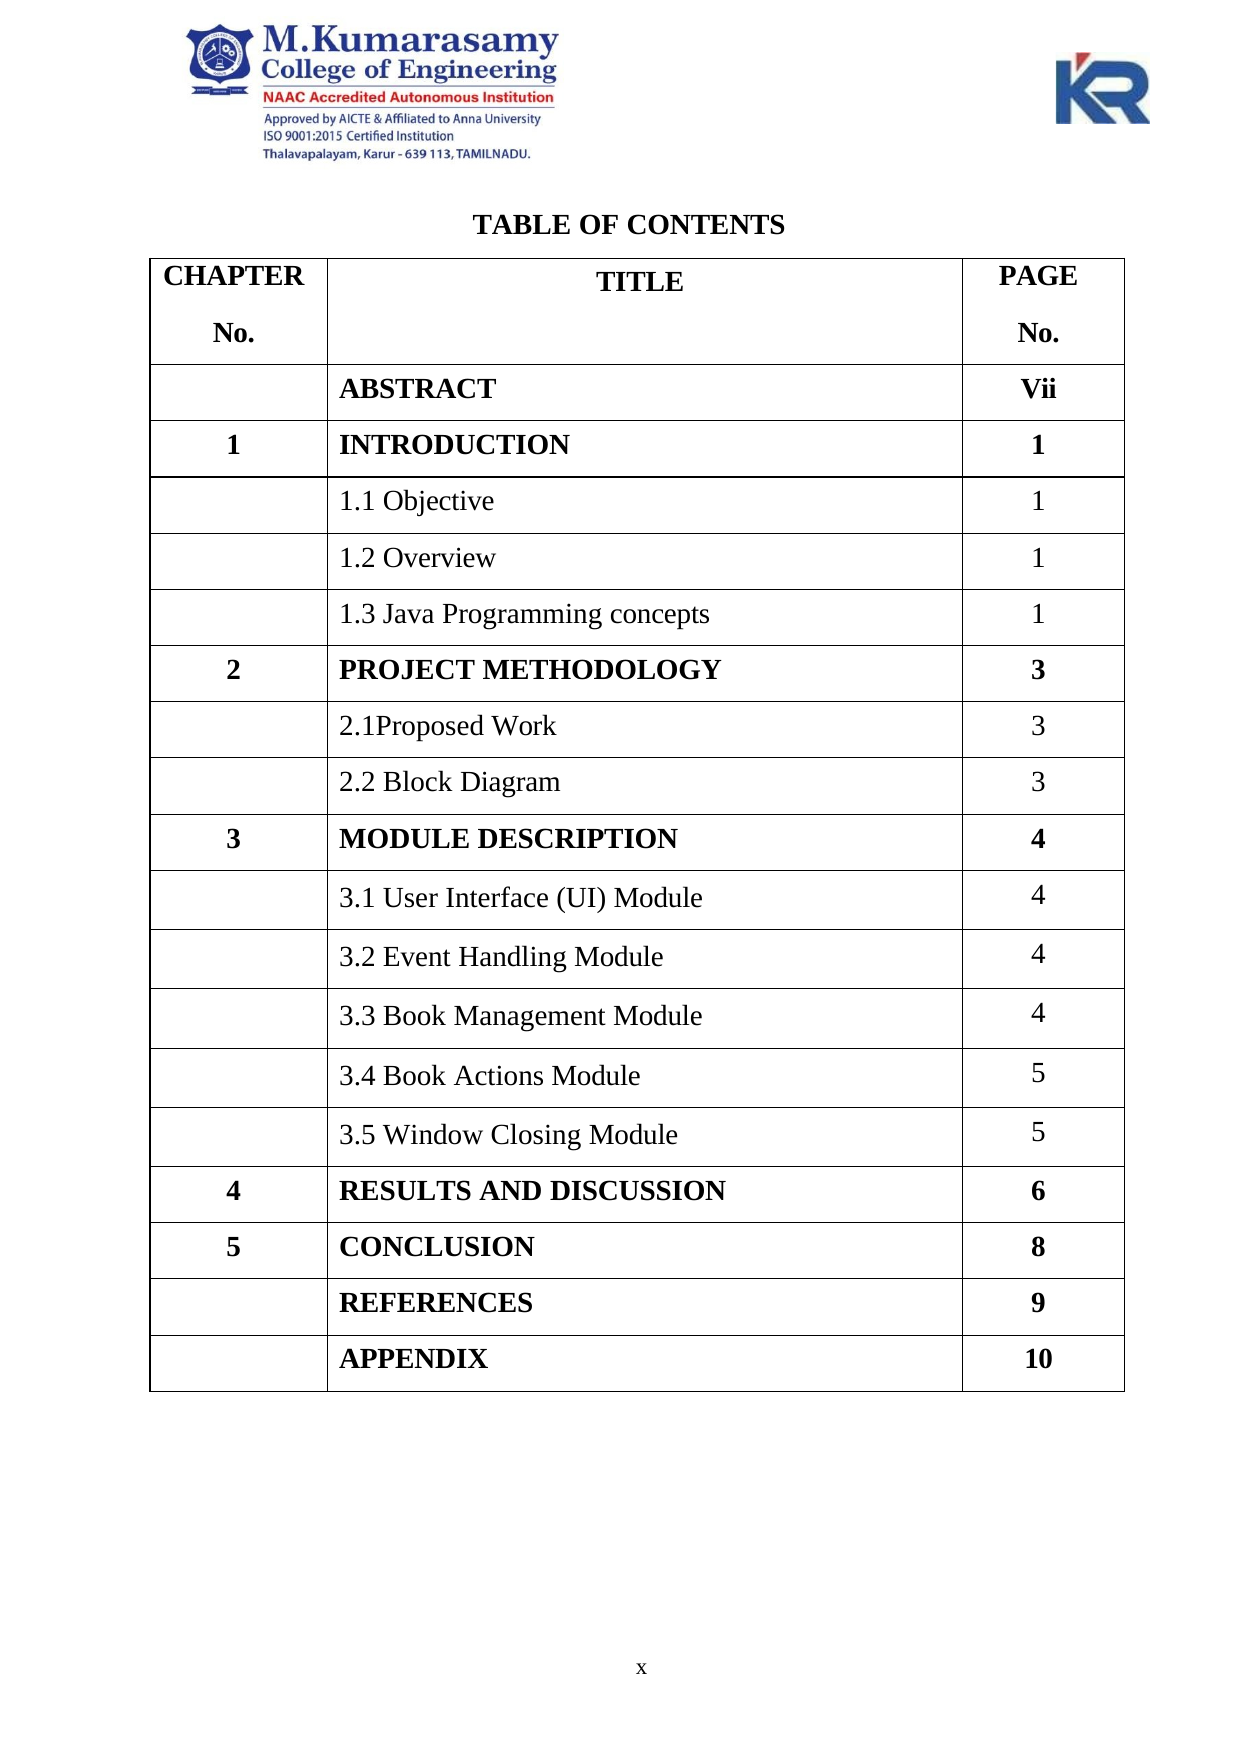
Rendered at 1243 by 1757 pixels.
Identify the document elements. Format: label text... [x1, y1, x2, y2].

table_cell 1 [963, 478, 1124, 533]
table_cell 6 [963, 1167, 1124, 1222]
table_cell 9 [963, 1279, 1124, 1334]
table_cell 4 [963, 815, 1124, 870]
table_cell [151, 702, 327, 757]
table_cell MODULE DESCRIPTION [328, 815, 962, 870]
table_cell [151, 534, 327, 589]
table_cell [151, 1049, 327, 1107]
table_cell 4 [963, 989, 1124, 1047]
table_cell 3.3 Book Management Module [328, 989, 962, 1047]
table_cell 1 [963, 590, 1124, 645]
table_cell 3.2 Event Handling Module [328, 930, 962, 988]
table_cell 5 [151, 1223, 327, 1278]
table_cell 8 [963, 1223, 1124, 1278]
table_cell PROJECT METHODOLOGY [328, 646, 962, 701]
table_cell 10 [963, 1336, 1124, 1391]
table_cell 3 [963, 702, 1124, 757]
table_cell [151, 1336, 327, 1391]
table_header PAGE No. [963, 259, 1124, 364]
table_cell ABSTRACT [328, 365, 962, 420]
table_cell [151, 478, 327, 533]
table_cell APPENDIX [328, 1336, 962, 1391]
table_cell [151, 365, 327, 420]
table_cell 3.4 Book Actions Module [328, 1049, 962, 1107]
table_cell 3.5 Window Closing Module [328, 1108, 962, 1166]
table_cell 1 [963, 534, 1124, 589]
table_cell 3 [963, 758, 1124, 814]
table_cell [151, 590, 327, 645]
table_cell 1 [963, 421, 1124, 476]
table_cell 2.2 Block Diagram [328, 758, 962, 814]
table_cell 5 [963, 1049, 1124, 1107]
table_cell 3 [151, 815, 327, 870]
table_cell [151, 989, 327, 1047]
picture [1055, 52, 1150, 124]
table_cell 1.1 Objective [328, 478, 962, 533]
table_cell 2 [151, 646, 327, 701]
table_cell 4 [151, 1167, 327, 1222]
table_cell 5 [963, 1108, 1124, 1166]
text TABLE OF CONTENTS [118, 207, 1140, 241]
table_cell 3.1 User Interface (UI) Module [328, 871, 962, 929]
table_cell 3 [963, 646, 1124, 701]
table_cell [151, 930, 327, 988]
table_cell INTRODUCTION [328, 421, 962, 476]
table_cell [151, 758, 327, 814]
table_header TITLE [328, 259, 962, 364]
table_cell 1 [151, 421, 327, 476]
table_cell 1.2 Overview [328, 534, 962, 589]
table_cell RESULTS AND DISCUSSION [328, 1167, 962, 1222]
table_cell 1.3 Java Programming concepts [328, 590, 962, 645]
table_cell REFERENCES [328, 1279, 962, 1334]
table_cell 4 [963, 930, 1124, 988]
picture [181, 16, 565, 170]
table_cell [151, 1108, 327, 1166]
table_cell [151, 871, 327, 929]
table_cell CONCLUSION [328, 1223, 962, 1278]
table_header CHAPTER No. [151, 259, 327, 364]
table_cell [151, 1279, 327, 1334]
table_cell Vii [963, 365, 1124, 420]
table_cell 4 [963, 871, 1124, 929]
table_cell 2.1Proposed Work [328, 702, 962, 757]
